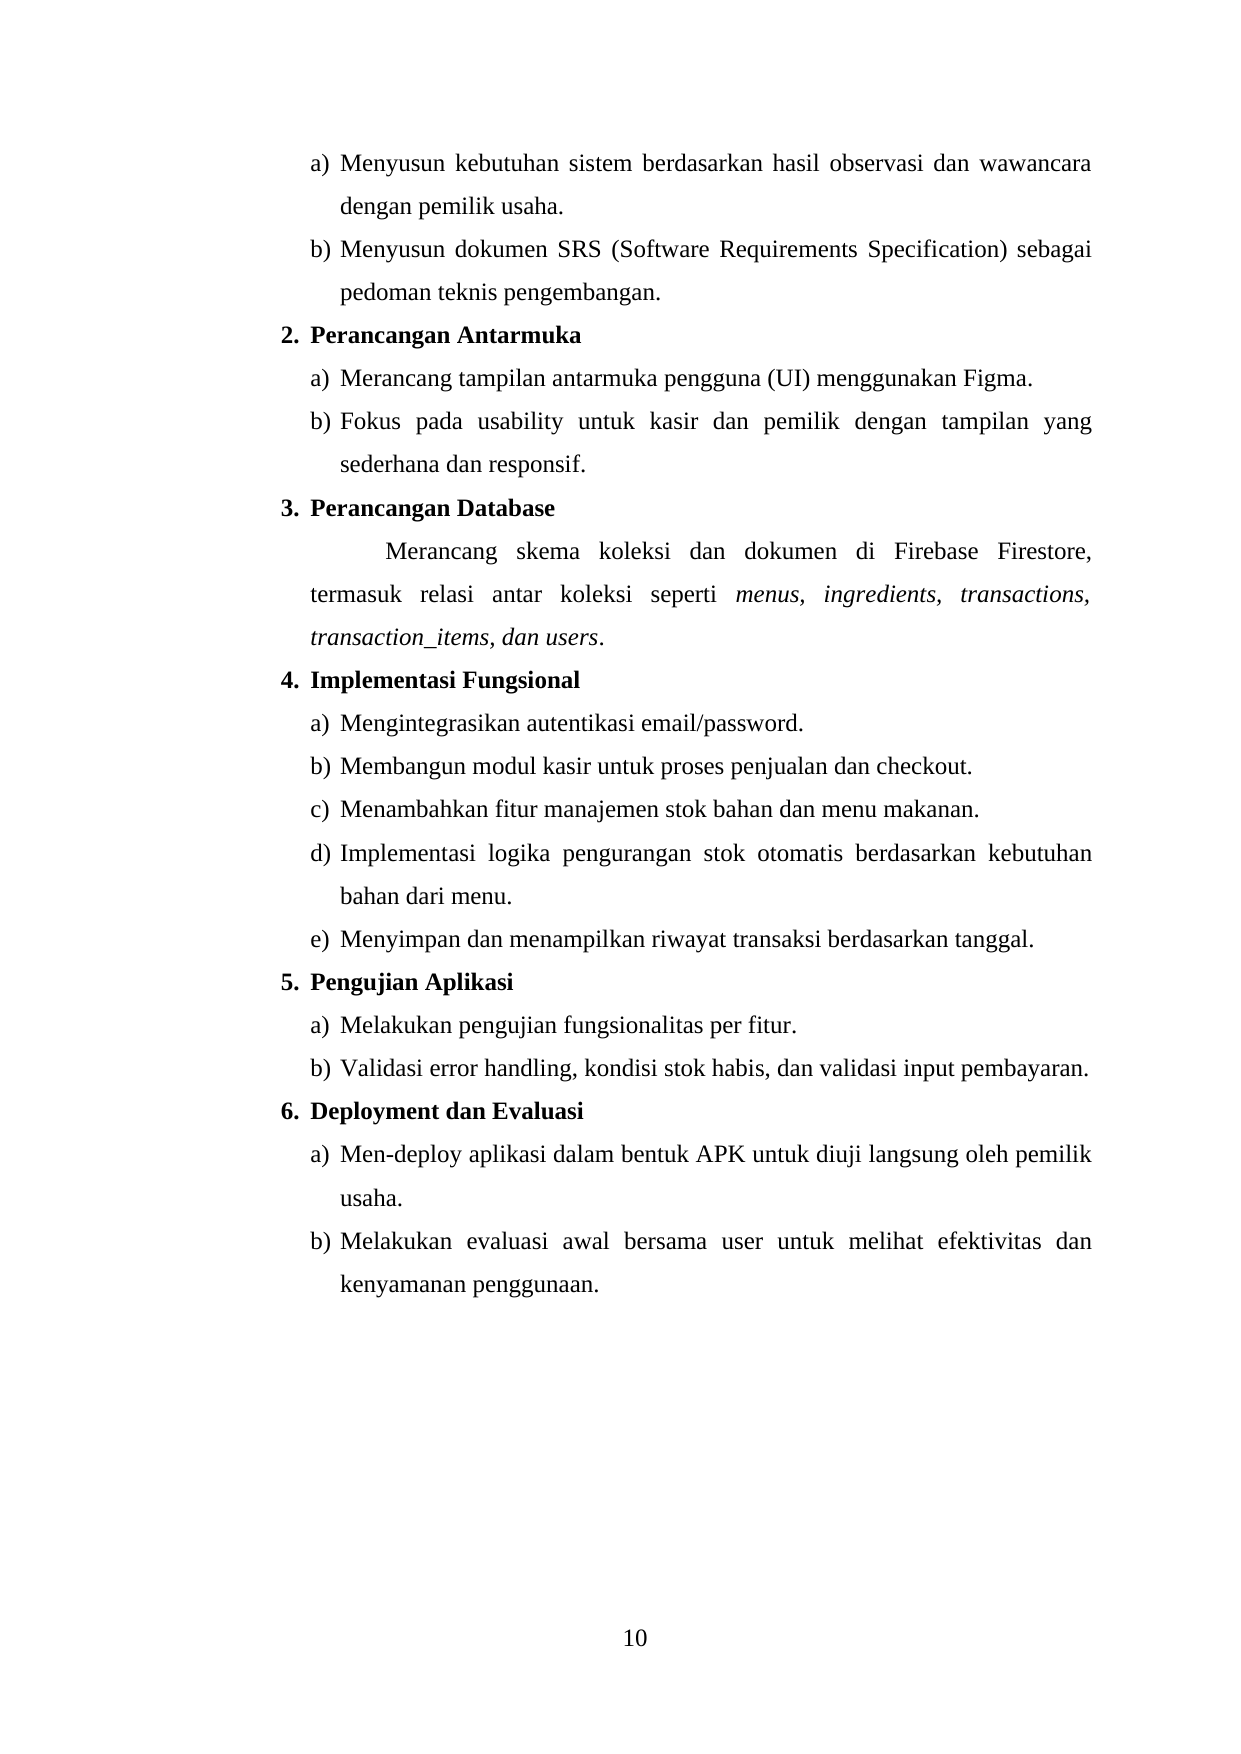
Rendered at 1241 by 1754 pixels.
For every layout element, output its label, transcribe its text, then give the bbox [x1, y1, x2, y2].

list Implementasi Fungsional [281, 665, 1092, 694]
list Perancangan Database [281, 493, 1092, 521]
list Fokus pada usability untuk kasir dan pemilik dengan tampilan yang sederhana dan responsif. [310, 406, 1092, 478]
list Merancang skema koleksi dan dokumen di Firebase Firestore, termasuk relasi antar koleksi seperti menus, ingredients, transactions, transaction_items, dan users. [310, 536, 1092, 651]
list Melakukan evaluasi awal bersama user untuk melihat efektivitas dan kenyamanan penggunaan. [310, 1226, 1092, 1298]
list Merancang tampilan antarmuka pengguna (UI) menggunakan Figma. [310, 363, 1092, 392]
list Melakukan pengujian fungsionalitas per fitur. [310, 1010, 1092, 1039]
list Deployment dan Evaluasi [281, 1096, 1092, 1125]
list Men-deploy aplikasi dalam bentuk APK untuk diuji langsung oleh pemilik usaha. [310, 1139, 1092, 1211]
list Menyusun dokumen SRS (Software Requirements Specification) sebagai pedoman teknis pengembangan. [310, 234, 1092, 306]
list Menyimpan dan menampilkan riwayat transaksi berdasarkan tanggal. [310, 924, 1092, 953]
list Implementasi logika pengurangan stok otomatis berdasarkan kebutuhan bahan dari menu. [310, 838, 1092, 909]
list Perancangan Antarmuka [281, 320, 1092, 349]
list Menambahkan fitur manajemen stok bahan dan menu makanan. [310, 794, 1092, 823]
list Mengintegrasikan autentikasi email/password. [310, 708, 1092, 737]
list Membangun modul kasir untuk proses penjualan dan checkout. [310, 751, 1092, 780]
list Validasi error handling, kondisi stok habis, dan validasi input pembayaran. [310, 1053, 1092, 1082]
list Menyusun kebutuhan sistem berdasarkan hasil observasi dan wawancara dengan pemilik usaha. [310, 148, 1092, 219]
list Pengujian Aplikasi [281, 967, 1092, 996]
